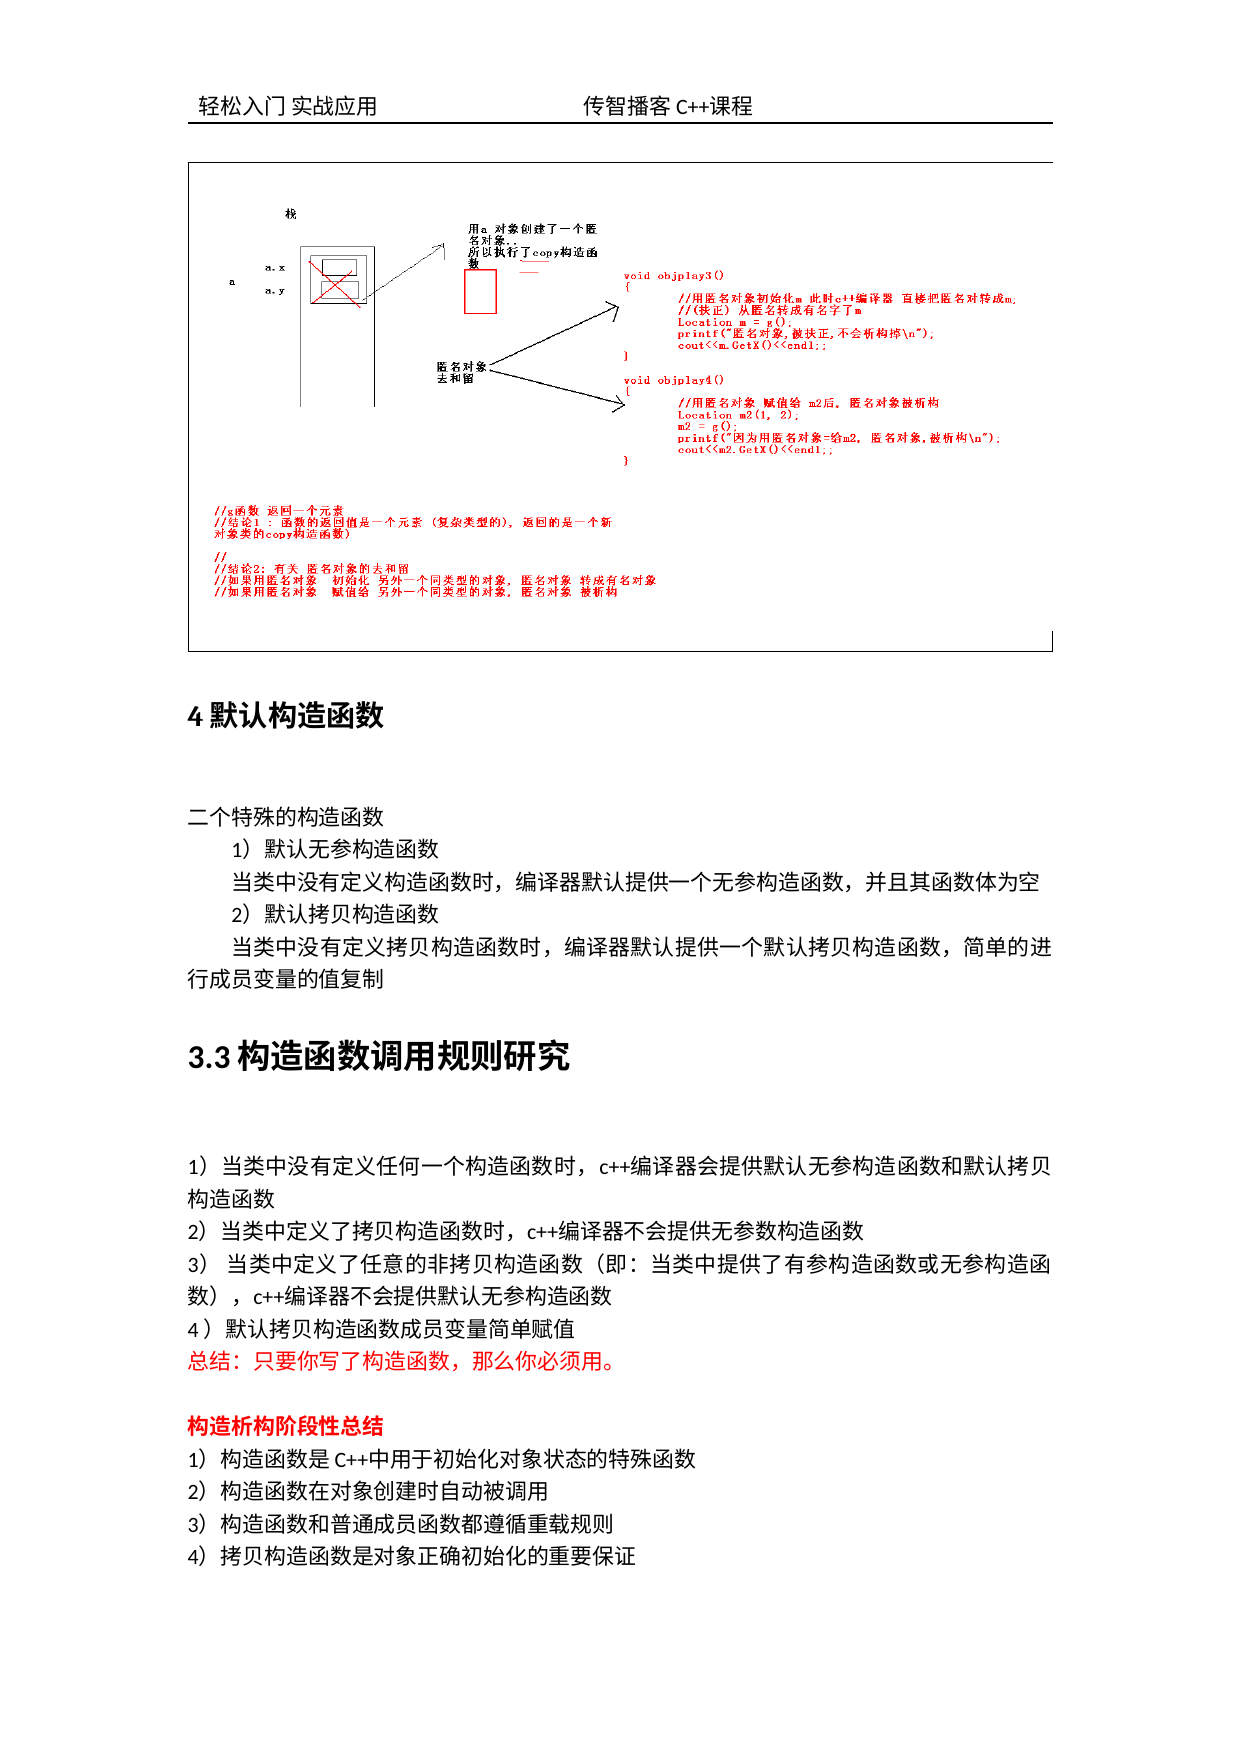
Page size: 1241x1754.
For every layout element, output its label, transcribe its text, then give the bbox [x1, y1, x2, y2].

text 2）构造函数在对象创建时自动被调用 [187, 1474, 1053, 1506]
text 4 ）默认拷贝构造函数成员变量简单赋值 [187, 1311, 1053, 1344]
text 2）当类中定义了拷贝构造函数时，c++编译器不会提供无参数构造函数 [187, 1214, 1053, 1246]
text 构造析构阶段性总结 [187, 1409, 1053, 1441]
text 3）构造函数和普通成员函数都遵循重载规则 [187, 1506, 1053, 1539]
text 总结：只要你写了构造函数，那么你必须用。 [187, 1344, 1053, 1376]
table_cell [189, 163, 1052, 651]
text 1）默认无参构造函数 [187, 832, 1053, 864]
text 1）当类中没有定义任何一个构造函数时，c++编译器会提供默认无参构造函数和默认拷贝构造函数 [187, 1149, 1053, 1214]
text 二个特殊的构造函数 [187, 799, 1053, 832]
subtitle 4默认构造函数 [187, 681, 1053, 746]
subtitle 3.3构造函数调用规则研究 [187, 1022, 1053, 1087]
text 当类中没有定义拷贝构造函数时，编译器默认提供一个默认拷贝构造函数，简单的进行成员变量的值复制 [187, 929, 1053, 994]
text 当类中没有定义构造函数时，编译器默认提供一个无参构造函数，并且其函数体为空 [187, 864, 1053, 897]
picture [199, 163, 1064, 631]
text 1）构造函数是C++中用于初始化对象状态的特殊函数 [187, 1441, 1053, 1474]
text 3） 当类中定义了任意的非拷贝构造函数（即：当类中提供了有参构造函数或无参构造函数），c++编译器不会提供默认无参构造函数 [187, 1246, 1053, 1311]
text 4）拷贝构造函数是对象正确初始化的重要保证 [187, 1539, 1053, 1571]
text 2）默认拷贝构造函数 [187, 897, 1053, 929]
